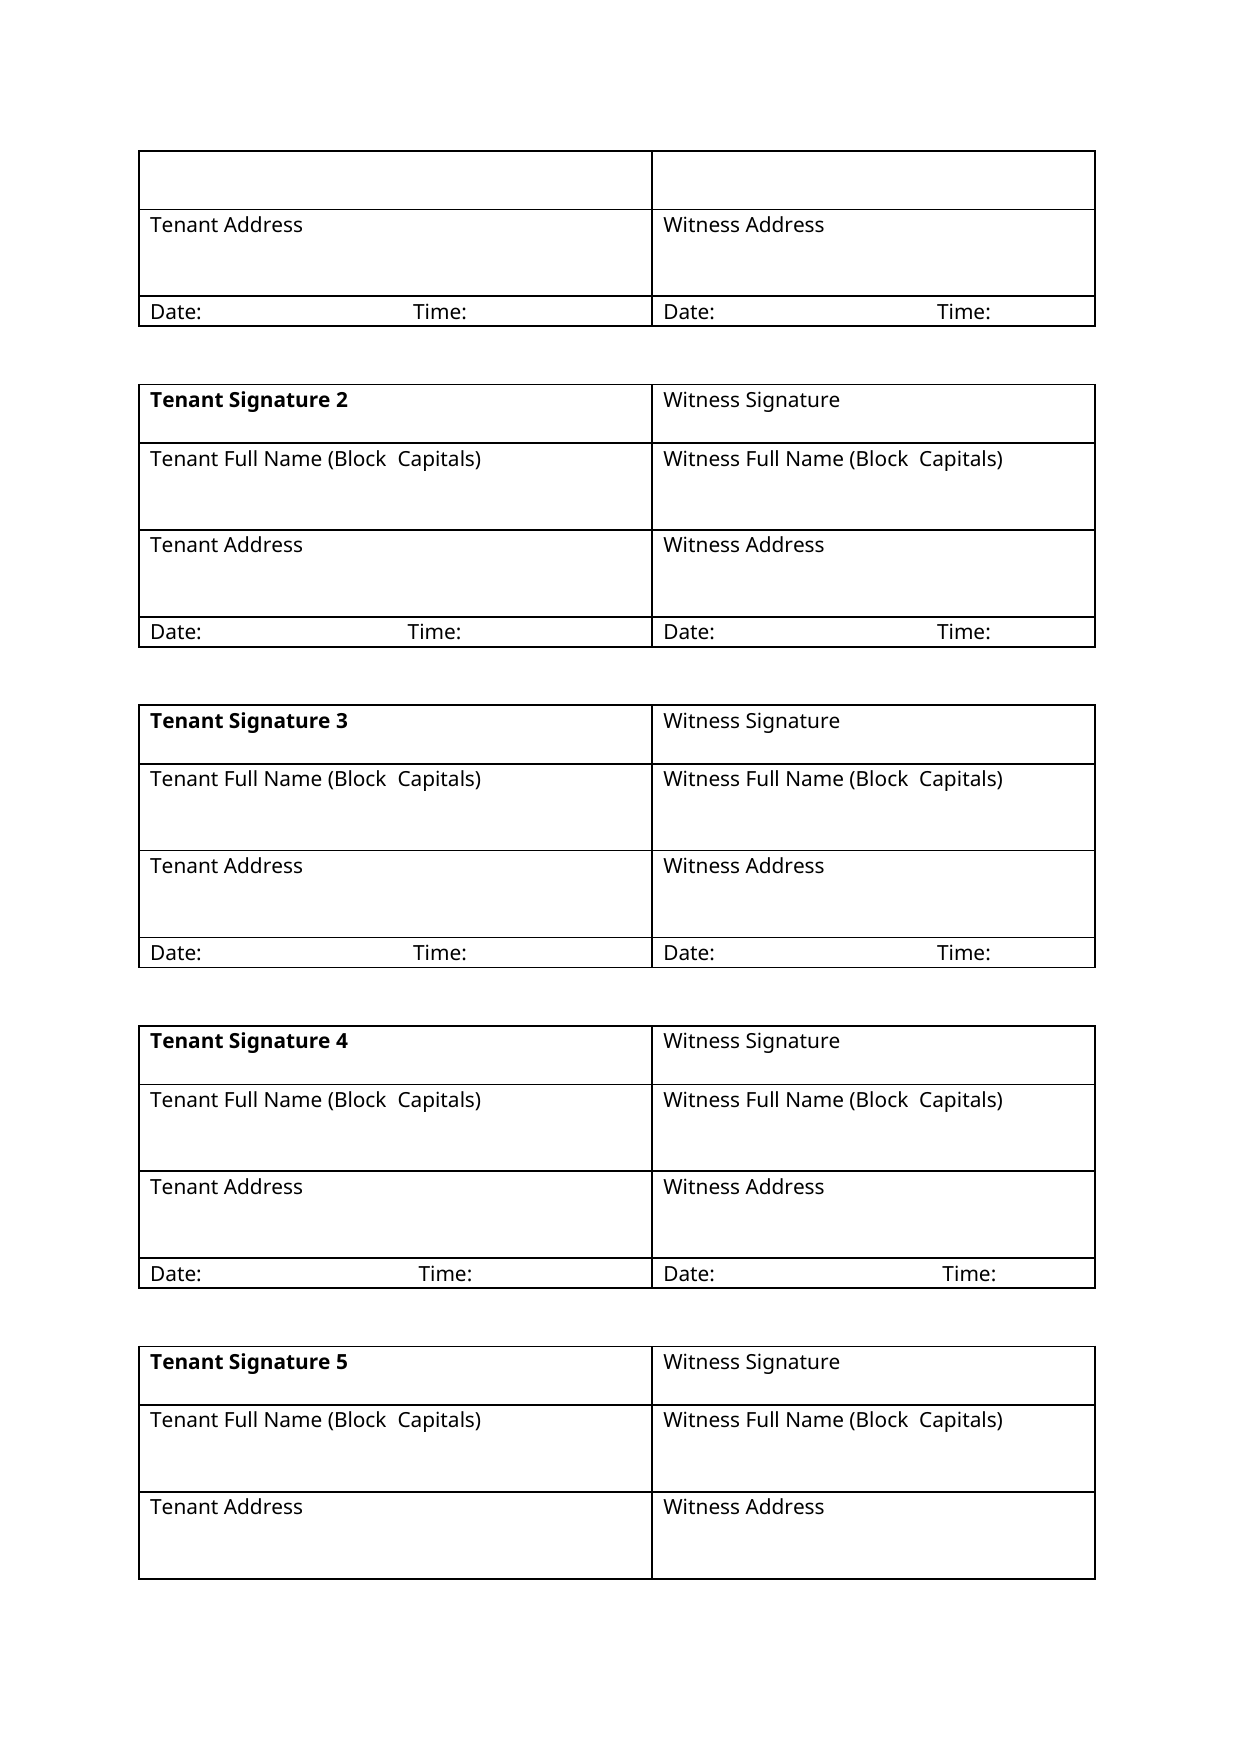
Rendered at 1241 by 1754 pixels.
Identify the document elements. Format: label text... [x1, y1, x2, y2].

table_header Witness Signature [653, 706, 1094, 763]
table_cell Tenant Address [140, 1172, 651, 1257]
table_cell Witness Full Name (Block Capitals) [653, 1406, 1094, 1491]
table_cell Tenant Address [140, 1493, 651, 1578]
table_cell Date: Time: [140, 297, 651, 325]
table_cell Date: Time: [140, 938, 651, 967]
table_header Tenant Signature 4 [140, 1027, 651, 1083]
table_cell Tenant Address [140, 210, 651, 295]
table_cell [140, 152, 651, 208]
table_header Tenant Signature 3 [140, 706, 651, 763]
table_cell Date: Time: [653, 618, 1094, 646]
table_header Witness Signature [653, 1347, 1094, 1404]
table_cell Witness Full Name (Block Capitals) [653, 1085, 1094, 1170]
table_cell Date: Time: [140, 618, 651, 646]
table_cell Tenant Address [140, 531, 651, 616]
table_cell Date: Time: [653, 938, 1094, 967]
table_header Tenant Signature 5 [140, 1347, 651, 1404]
table_cell Witness Full Name (Block Capitals) [653, 444, 1094, 529]
table_cell Witness Address [653, 210, 1094, 295]
table_cell Tenant Full Name (Block Capitals) [140, 1406, 651, 1491]
table_cell Witness Full Name (Block Capitals) [653, 765, 1094, 850]
table_cell Date: Time: [653, 297, 1094, 325]
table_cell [653, 152, 1094, 208]
table_cell Tenant Full Name (Block Capitals) [140, 444, 651, 529]
table_cell Date: Time: [140, 1259, 651, 1287]
table_cell Witness Address [653, 1493, 1094, 1578]
table_header Witness Signature [653, 385, 1094, 442]
table_cell Witness Address [653, 1172, 1094, 1257]
table_cell Witness Address [653, 851, 1094, 937]
table_cell Witness Address [653, 531, 1094, 616]
table_cell Tenant Full Name (Block Capitals) [140, 765, 651, 850]
table_cell Tenant Full Name (Block Capitals) [140, 1085, 651, 1170]
table_cell Tenant Address [140, 851, 651, 937]
table_cell Date: Time: [653, 1259, 1094, 1287]
table_header Witness Signature [653, 1027, 1094, 1083]
table_header Tenant Signature 2 [140, 385, 651, 442]
